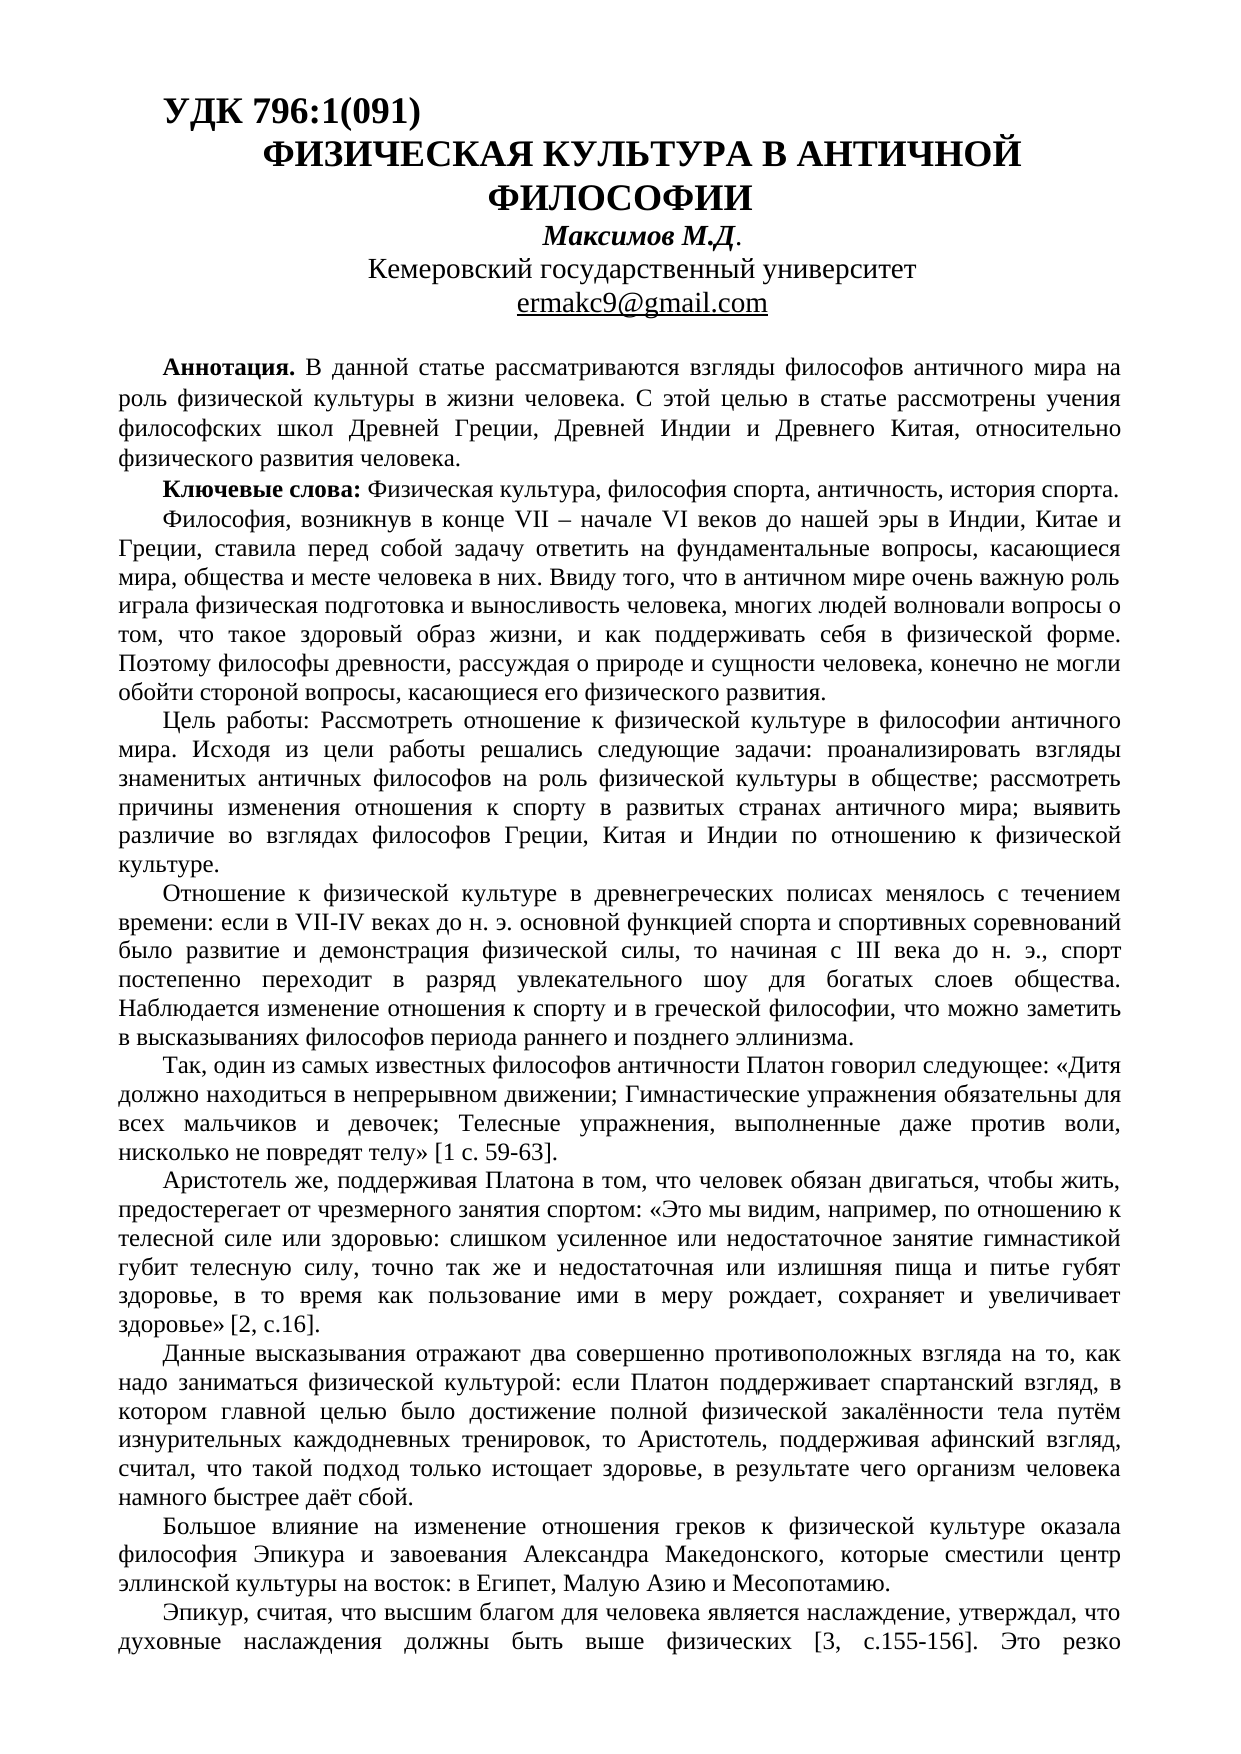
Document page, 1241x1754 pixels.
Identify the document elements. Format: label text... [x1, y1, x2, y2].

text Большое влияние на изменение отношения греков к физической культуре оказала философия Эпикура и завоевания Александра Македонского, которые сместили центр эллинской культуры на восток: в Египет, Малую Азию и Месопотамию. [118, 1511, 1122, 1597]
text ermakc9@gmail.com [118, 285, 1122, 319]
text УДК 796:1(091) [118, 89, 1122, 132]
text Ключевые слова: Физическая культура, философия спорта, античность, история спорта. [118, 474, 1122, 503]
text Максимов М.Д. [118, 218, 1122, 252]
text Аристотель же, поддерживая Платона в том, что человек обязан двигаться, чтобы жить, предостерегает от чрезмерного занятия спортом: «Это мы видим, например, по отношению к телесной силе или здоровью: слишком усиленное или недостаточное занятие гимнастикой губит телесную силу, точно так же и недостаточная или излишняя пища и питье губят здоровье, в то время как пользование ими в меру рождает, сохраняет и увеличивает здоровье» [2, с.16]. [118, 1166, 1122, 1338]
text Цель работы: Рассмотреть отношение к физической культуре в философии античного мира. Исходя из цели работы решались следующие задачи: проанализировать взгляды знаменитых античных философов на роль физической культуры в обществе; рассмотреть причины изменения отношения к спорту в развитых странах античного мира; выявить различие во взглядах философов Греции, Китая и Индии по отношению к физической культуре. [118, 706, 1122, 878]
text Аннотация. В данной статье рассматриваются взгляды философов античного мира на роль физической культуры в жизни человека. С этой целью в статье рассмотрены учения философских школ Древней Греции, Древней Индии и Древнего Китая, относительно физического развития человека. [118, 352, 1122, 472]
text Данные высказывания отражают два совершенно противоположных взгляда на то, как надо заниматься физической культурой: если Платон поддерживает спартанский взгляд, в котором главной целью было достижение полной физической закалëнности тела путём изнурительных каждодневных тренировок, то Аристотель, поддерживая афинский взгляд, считал, что такой подход только истощает здоровье, в результате чего организм человека намного быстрее даёт сбой. [118, 1338, 1122, 1511]
text ФИЗИЧЕСКАЯ КУЛЬТУРА В АНТИЧНОЙ ФИЛОСОФИИ [118, 132, 1122, 218]
text Кемеровский государственный университет [118, 252, 1122, 285]
text Так, один из самых известных философов античности Платон говорил следующее: «Дитя должно находиться в непрерывном движении; Гимнастические упражнения обязательны для всех мальчиков и девочек; Телесные упражнения, выполненные даже против воли, нисколько не повредят телу» [1 с. 59-63]. [118, 1051, 1122, 1166]
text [118, 1597, 1122, 1654]
text Отношение к физической культуре в древнегреческих полисах менялось с течением времени: если в VII-IV веках до н. э. основной функцией спорта и спортивных соревнований было развитие и демонстрация физической силы, то начиная с III века до н. э., спорт постепенно переходит в разряд увлекательного шоу для богатых слоев общества. Наблюдается изменение отношения к спорту и в греческой философии, что можно заметить в высказываниях философов периода раннего и позднего эллинизма. [118, 878, 1122, 1051]
text Философия, возникнув в конце VII – начале VI веков до нашей эры в Индии, Китае и Греции, ставила перед собой задачу ответить на фундаментальные вопросы, касающиеся мира, общества и месте человека в них. Ввиду того, что в античном мире очень важную роль играла физическая подготовка и выносливость человека, многих людей волновали вопросы о том, что такое здоровый образ жизни, и как поддерживать себя в физической форме. Поэтому философы древности, рассуждая о природе и сущности человека, конечно не могли обойти стороной вопросы, касающиеся его физического развития. [118, 504, 1122, 706]
